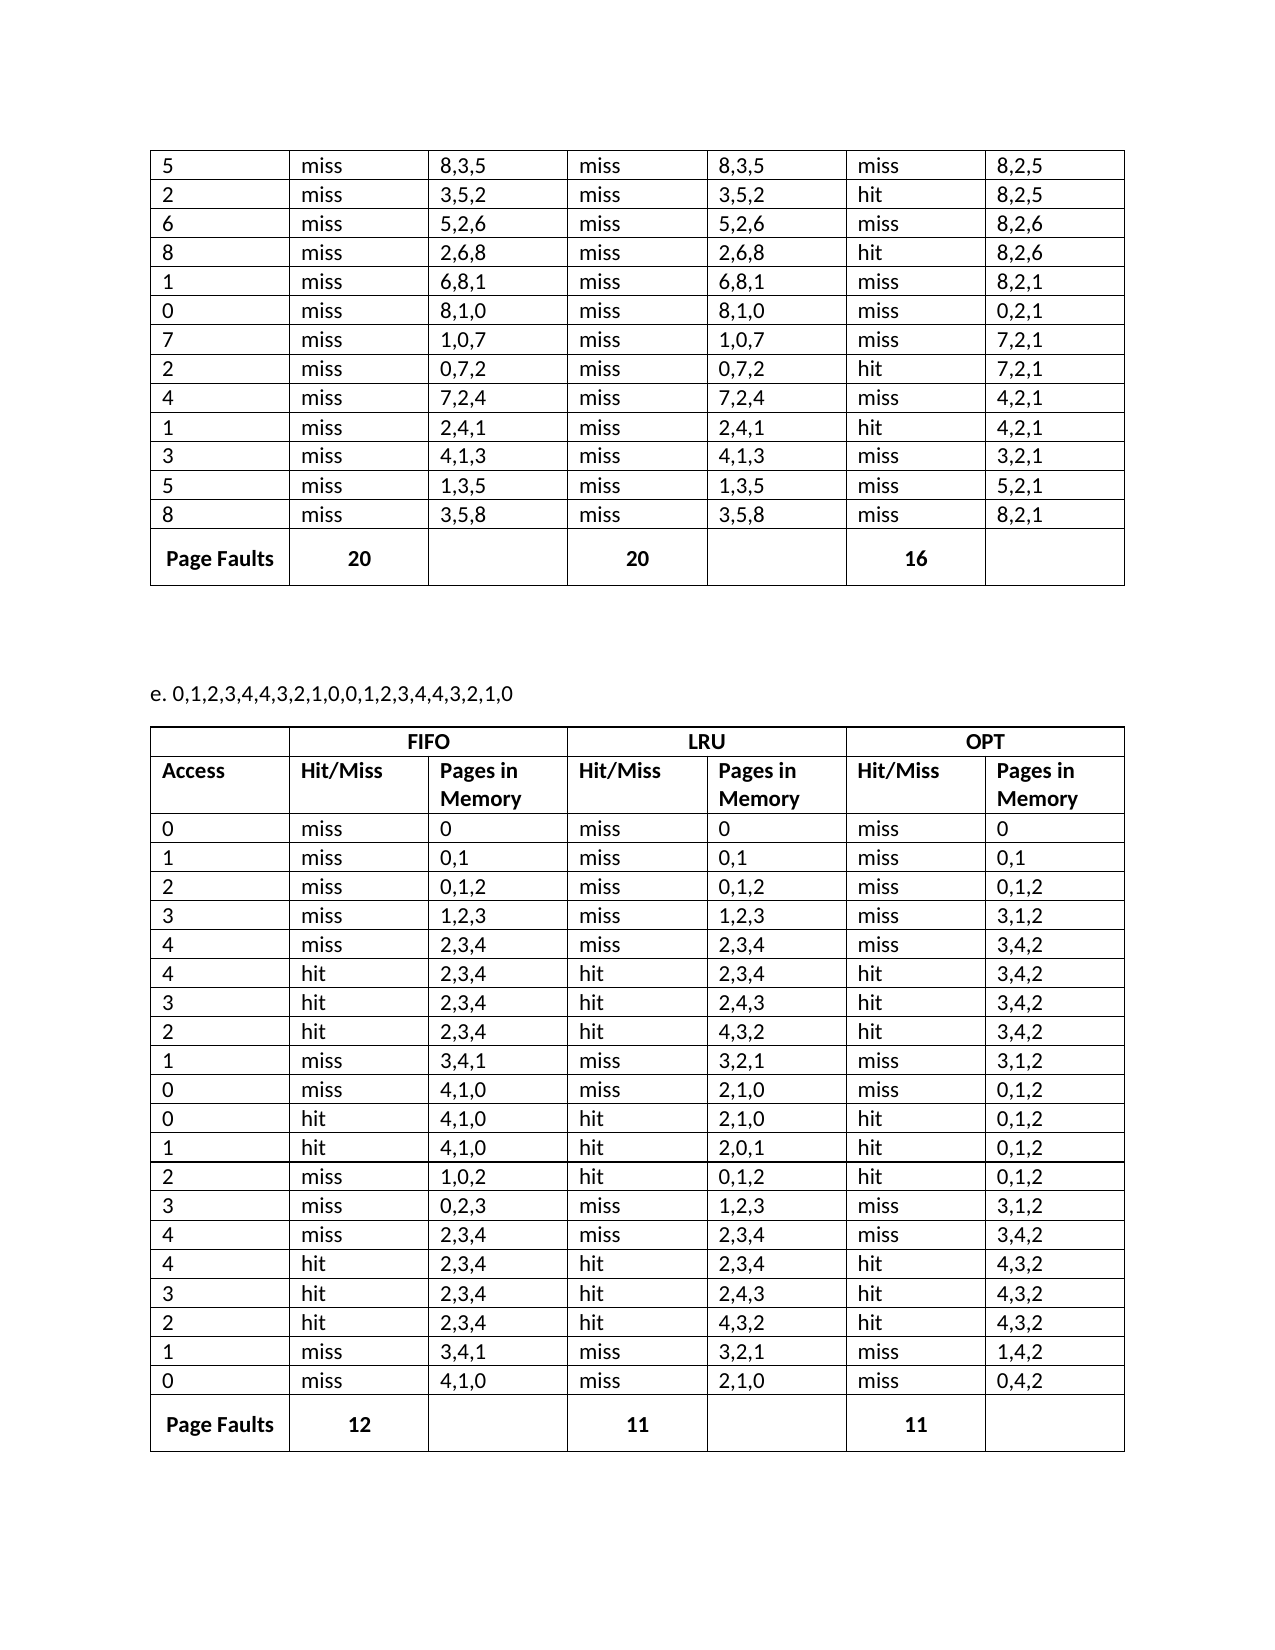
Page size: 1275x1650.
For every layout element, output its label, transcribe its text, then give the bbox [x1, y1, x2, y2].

table_cell 8 [151, 500, 289, 528]
table_cell 2,3,4 [429, 1308, 567, 1336]
table_cell miss [847, 267, 985, 295]
table_cell miss [568, 843, 707, 871]
table_cell miss [290, 930, 428, 958]
table_cell 8,2,5 [986, 180, 1124, 208]
table_cell 2,6,8 [708, 238, 846, 266]
table_cell miss [290, 471, 428, 499]
table_cell 1,2,3 [429, 901, 567, 929]
table_cell miss [568, 1366, 707, 1394]
table_cell 1,2,3 [708, 901, 846, 929]
table_cell 2,1,0 [708, 1075, 846, 1103]
table_cell miss [290, 384, 428, 412]
table_cell 1 [151, 1337, 289, 1365]
table_cell miss [847, 843, 985, 871]
table_cell 0 [429, 814, 567, 842]
table_cell hit [847, 180, 985, 208]
table_cell miss [290, 238, 428, 266]
table_cell 5,2,6 [708, 209, 846, 237]
table_cell hit [290, 1308, 428, 1336]
table_cell miss [847, 500, 985, 528]
table_cell 2,4,1 [429, 413, 567, 441]
table_cell 0,1,2 [986, 1133, 1124, 1161]
table_cell 2 [151, 1308, 289, 1336]
table_cell miss [847, 296, 985, 324]
table_cell 8,2,1 [986, 500, 1124, 528]
table_cell hit [568, 1163, 707, 1190]
table_cell 4,1,3 [708, 442, 846, 470]
text e. 0,1,2,3,4,4,3,2,1,0,0,1,2,3,4,4,3,2,1,0 [150, 679, 1125, 708]
table_cell miss [568, 814, 707, 842]
table_cell hit [847, 1250, 985, 1278]
table_cell 0,4,2 [986, 1366, 1124, 1394]
table_cell 5 [151, 151, 289, 179]
table_cell 8,1,0 [708, 296, 846, 324]
table_cell miss [568, 413, 707, 441]
table_cell 12 [290, 1395, 428, 1451]
table_cell 2,1,0 [708, 1366, 846, 1394]
table_cell 3,1,2 [986, 1046, 1124, 1074]
table_cell 3,4,1 [429, 1046, 567, 1074]
table_cell hit [847, 1279, 985, 1307]
table_cell 0,1,2 [986, 872, 1124, 900]
table_cell miss [847, 1046, 985, 1074]
table_cell 4 [151, 959, 289, 987]
table_cell 3,5,8 [708, 500, 846, 528]
table_cell 2,3,4 [429, 988, 567, 1016]
table_cell hit [847, 355, 985, 382]
table_cell hit [290, 1017, 428, 1045]
table_cell Pages in Memory [986, 757, 1124, 813]
table_cell 1,2,3 [708, 1191, 846, 1219]
table_cell hit [290, 1104, 428, 1132]
table_cell miss [847, 1075, 985, 1103]
table_cell miss [568, 209, 707, 237]
table_cell miss [847, 930, 985, 958]
table_cell miss [568, 930, 707, 958]
table_cell miss [568, 180, 707, 208]
table_cell 6 [151, 209, 289, 237]
table_cell hit [847, 413, 985, 441]
table_cell 3,4,2 [986, 930, 1124, 958]
table_cell miss [290, 180, 428, 208]
table_cell 3 [151, 1191, 289, 1219]
table_cell 3,2,1 [986, 442, 1124, 470]
table_cell 4,1,3 [429, 442, 567, 470]
table_cell 0,1 [429, 843, 567, 871]
table_cell 2,3,4 [708, 1250, 846, 1278]
table_cell 3,4,2 [986, 1017, 1124, 1045]
table_cell 0 [151, 1366, 289, 1394]
table_cell 3,4,1 [429, 1337, 567, 1365]
table_cell hit [290, 1279, 428, 1307]
table_cell miss [290, 1366, 428, 1394]
table_cell 7,2,4 [708, 384, 846, 412]
table_cell 16 [847, 529, 985, 585]
table_cell 2,4,1 [708, 413, 846, 441]
table_cell 2,1,0 [708, 1104, 846, 1132]
table_cell 4 [151, 384, 289, 412]
table_cell 2 [151, 1163, 289, 1190]
table_cell 20 [290, 529, 428, 585]
table_cell 2 [151, 1017, 289, 1045]
table_cell 8,3,5 [708, 151, 846, 179]
table_cell miss [290, 500, 428, 528]
table_cell Pages in Memory [708, 757, 846, 813]
table_cell 5,2,6 [429, 209, 567, 237]
table_cell 2,3,4 [429, 1250, 567, 1278]
table_cell miss [290, 209, 428, 237]
table_cell 4 [151, 930, 289, 958]
table_cell 3,5,2 [708, 180, 846, 208]
table_cell miss [847, 1191, 985, 1219]
table_cell miss [568, 1221, 707, 1248]
table_cell 2,4,3 [708, 988, 846, 1016]
table_cell 2 [151, 180, 289, 208]
table_cell hit [290, 1133, 428, 1161]
table_cell miss [568, 267, 707, 295]
table_cell miss [290, 1163, 428, 1190]
table_cell miss [847, 325, 985, 353]
table_cell Page Faults [151, 1395, 289, 1451]
table_cell 1,3,5 [708, 471, 846, 499]
table_header OPT [847, 728, 1124, 756]
table_cell 4,3,2 [986, 1308, 1124, 1336]
table_cell 3 [151, 1279, 289, 1307]
table_cell 7,2,1 [986, 325, 1124, 353]
table_cell 0 [151, 296, 289, 324]
table_header [151, 728, 289, 756]
table_cell 8,2,6 [986, 209, 1124, 237]
table_cell 8,2,1 [986, 267, 1124, 295]
table_cell miss [290, 901, 428, 929]
table_cell hit [290, 959, 428, 987]
table_cell 0,1 [986, 843, 1124, 871]
table_cell 0,7,2 [708, 355, 846, 382]
table_cell 2 [151, 355, 289, 382]
table_cell [708, 529, 846, 585]
table_cell miss [290, 814, 428, 842]
table_cell miss [847, 872, 985, 900]
table_cell miss [290, 1075, 428, 1103]
table_cell 0 [708, 814, 846, 842]
table_cell Page Faults [151, 529, 289, 585]
table_cell [986, 1395, 1124, 1451]
table_cell hit [847, 1133, 985, 1161]
table_cell miss [290, 325, 428, 353]
table_cell 8,2,5 [986, 151, 1124, 179]
table_cell Hit/Miss [290, 757, 428, 813]
table_cell miss [290, 872, 428, 900]
table_cell 4,3,2 [708, 1017, 846, 1045]
table_cell 1,4,2 [986, 1337, 1124, 1365]
table_cell 11 [568, 1395, 707, 1451]
table_cell hit [847, 238, 985, 266]
table_cell 1 [151, 267, 289, 295]
table_cell hit [568, 1104, 707, 1132]
table_cell Access [151, 757, 289, 813]
table_cell 7 [151, 325, 289, 353]
table_cell 0,1,2 [708, 872, 846, 900]
table_cell 4,3,2 [986, 1250, 1124, 1278]
table_cell miss [290, 355, 428, 382]
table_cell 0 [151, 1075, 289, 1103]
table_cell 3,4,2 [986, 959, 1124, 987]
table_cell hit [290, 988, 428, 1016]
table_cell 2,3,4 [429, 1221, 567, 1248]
table_cell hit [568, 1308, 707, 1336]
table_cell 4,2,1 [986, 413, 1124, 441]
table_cell miss [568, 384, 707, 412]
table_cell 3,4,2 [986, 1221, 1124, 1248]
table_cell 2,3,4 [708, 1221, 846, 1248]
table_cell 7,2,1 [986, 355, 1124, 382]
table_cell miss [568, 355, 707, 382]
table_cell 4,1,0 [429, 1133, 567, 1161]
table_cell [708, 1395, 846, 1451]
table_cell 2,3,4 [708, 930, 846, 958]
table_cell 4,2,1 [986, 384, 1124, 412]
table_cell hit [568, 1017, 707, 1045]
table_cell 1 [151, 1046, 289, 1074]
table_cell [986, 529, 1124, 585]
table_cell miss [290, 1337, 428, 1365]
table_cell miss [568, 872, 707, 900]
table_cell miss [568, 238, 707, 266]
table_cell 8,3,5 [429, 151, 567, 179]
table_cell miss [847, 901, 985, 929]
table_cell 5,2,1 [986, 471, 1124, 499]
table_cell 2,3,4 [429, 959, 567, 987]
table_cell miss [290, 1221, 428, 1248]
table_cell miss [568, 1337, 707, 1365]
table_cell 0 [986, 814, 1124, 842]
table_cell 7,2,4 [429, 384, 567, 412]
table_cell miss [290, 1191, 428, 1219]
table_cell 2 [151, 872, 289, 900]
table_cell 0 [151, 1104, 289, 1132]
table_cell hit [568, 1279, 707, 1307]
table_cell 1,0,7 [429, 325, 567, 353]
table_cell 8 [151, 238, 289, 266]
table_cell 2,3,4 [429, 930, 567, 958]
table_cell 6,8,1 [429, 267, 567, 295]
table_cell miss [847, 209, 985, 237]
table_cell 4,3,2 [708, 1308, 846, 1336]
table_cell miss [847, 1221, 985, 1248]
table_cell 6,8,1 [708, 267, 846, 295]
table_cell 0,1,2 [986, 1163, 1124, 1190]
table_cell Hit/Miss [568, 757, 707, 813]
table_cell 0,2,3 [429, 1191, 567, 1219]
table_cell miss [568, 325, 707, 353]
table_cell miss [568, 296, 707, 324]
table_cell 1 [151, 843, 289, 871]
table_cell 20 [568, 529, 707, 585]
table_cell 2,0,1 [708, 1133, 846, 1161]
table_cell 1,0,2 [429, 1163, 567, 1190]
table_cell miss [290, 843, 428, 871]
table_cell hit [290, 1250, 428, 1278]
table_cell 2,6,8 [429, 238, 567, 266]
table_cell 3,1,2 [986, 1191, 1124, 1219]
table_cell 3 [151, 442, 289, 470]
table_cell miss [568, 901, 707, 929]
table_cell 0,7,2 [429, 355, 567, 382]
table_cell 1,0,7 [708, 325, 846, 353]
table_cell miss [568, 1046, 707, 1074]
table_cell 0 [151, 814, 289, 842]
table_cell 2,3,4 [708, 959, 846, 987]
table_cell hit [568, 959, 707, 987]
table_cell miss [568, 471, 707, 499]
table_cell 0,1,2 [708, 1163, 846, 1190]
table_cell miss [568, 500, 707, 528]
table_cell hit [568, 1133, 707, 1161]
table_cell 4,1,0 [429, 1104, 567, 1132]
table_cell 3,2,1 [708, 1046, 846, 1074]
table_cell miss [847, 151, 985, 179]
table_cell 4 [151, 1250, 289, 1278]
table_cell hit [568, 988, 707, 1016]
table_cell hit [847, 959, 985, 987]
table_cell hit [568, 1250, 707, 1278]
table_cell miss [290, 296, 428, 324]
table_cell Hit/Miss [847, 757, 985, 813]
table_cell 0,1 [708, 843, 846, 871]
table_cell miss [290, 1046, 428, 1074]
table_cell Pages in Memory [429, 757, 567, 813]
table_cell miss [290, 442, 428, 470]
table_cell 4,1,0 [429, 1075, 567, 1103]
table_cell miss [847, 442, 985, 470]
table_cell miss [290, 267, 428, 295]
table_cell hit [847, 988, 985, 1016]
table_cell hit [847, 1163, 985, 1190]
table_header LRU [568, 728, 846, 756]
table_cell 3,4,2 [986, 988, 1124, 1016]
table_cell 4,3,2 [986, 1279, 1124, 1307]
table_cell 11 [847, 1395, 985, 1451]
table_cell [429, 529, 567, 585]
table_header FIFO [290, 728, 567, 756]
table_cell hit [847, 1017, 985, 1045]
table_cell 3 [151, 901, 289, 929]
table_cell 3,2,1 [708, 1337, 846, 1365]
table_cell miss [847, 471, 985, 499]
table_cell 1 [151, 1133, 289, 1161]
table_cell 3,1,2 [986, 901, 1124, 929]
table_cell miss [847, 814, 985, 842]
table_cell 1 [151, 413, 289, 441]
table_cell 8,2,6 [986, 238, 1124, 266]
table_cell miss [290, 151, 428, 179]
table_cell miss [568, 442, 707, 470]
table_cell 5 [151, 471, 289, 499]
table_cell 0,1,2 [986, 1104, 1124, 1132]
table_cell miss [568, 1075, 707, 1103]
table_cell 3,5,2 [429, 180, 567, 208]
table_cell 2,4,3 [708, 1279, 846, 1307]
table_cell 2,3,4 [429, 1017, 567, 1045]
table_cell 0,2,1 [986, 296, 1124, 324]
table_cell miss [290, 413, 428, 441]
table_cell 4 [151, 1221, 289, 1248]
table_cell miss [847, 1337, 985, 1365]
table_cell [429, 1395, 567, 1451]
table_cell 1,3,5 [429, 471, 567, 499]
table_cell miss [568, 1191, 707, 1219]
table_cell 0,1,2 [429, 872, 567, 900]
table_cell miss [847, 1366, 985, 1394]
table_cell 8,1,0 [429, 296, 567, 324]
table_cell 3,5,8 [429, 500, 567, 528]
table_cell miss [568, 151, 707, 179]
table_cell 2,3,4 [429, 1279, 567, 1307]
table_cell 0,1,2 [986, 1075, 1124, 1103]
table_cell 3 [151, 988, 289, 1016]
table_cell hit [847, 1308, 985, 1336]
table_cell hit [847, 1104, 985, 1132]
table_cell miss [847, 384, 985, 412]
table_cell 4,1,0 [429, 1366, 567, 1394]
